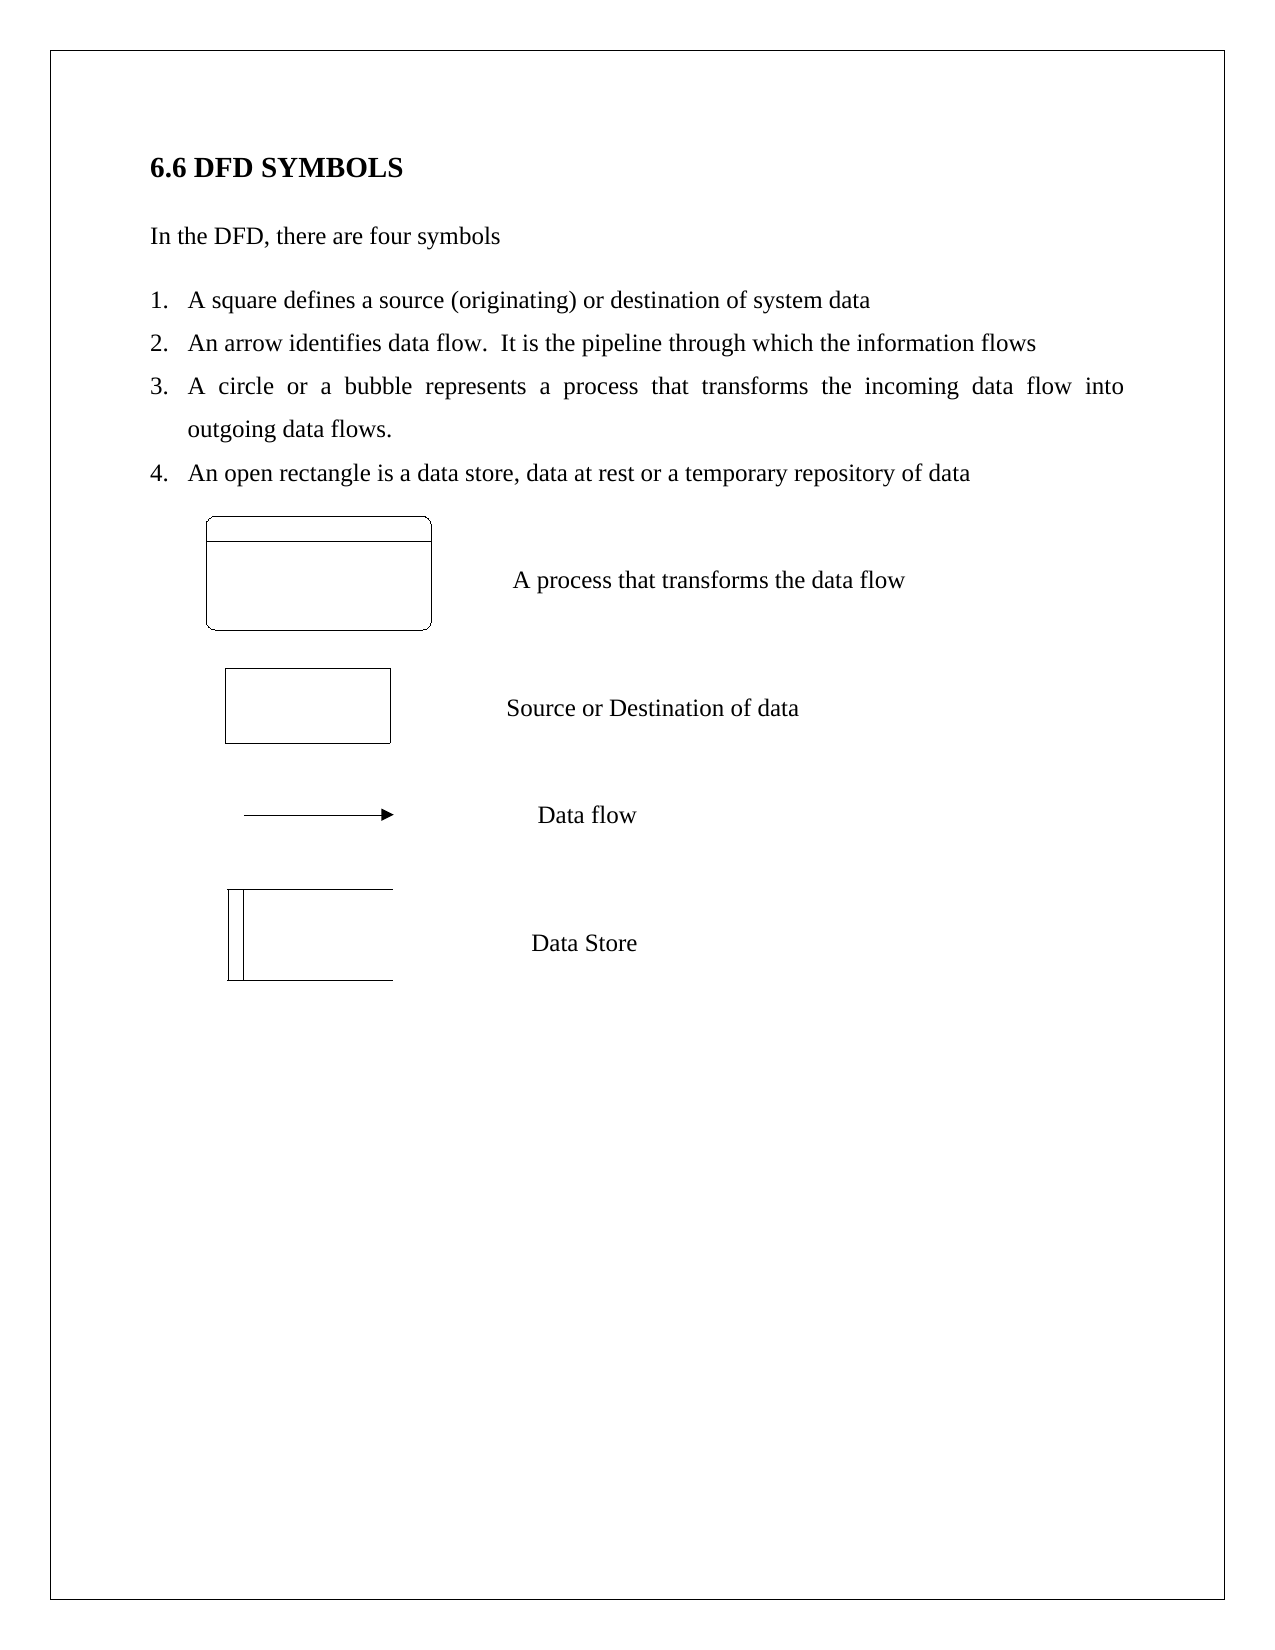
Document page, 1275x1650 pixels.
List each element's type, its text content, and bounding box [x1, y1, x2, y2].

text In the DFD, there are four symbols [150, 221, 1125, 250]
text Source or Destination of data [150, 693, 1125, 764]
text A process that transforms the data flow [375, 565, 1125, 593]
list An arrow identifies data flow. It is the pipeline through which the information flows [150, 328, 1125, 357]
list A square defines a source (originating) or destination of system data [150, 285, 1125, 314]
text Data Store [150, 928, 1125, 956]
text 6.6 DFD SYMBOLS [150, 150, 1125, 183]
text Data flow [150, 800, 1125, 828]
list An open rectangle is a data store, data at rest or a temporary repository of data [150, 458, 1125, 486]
list A circle or a bubble represents a process that transforms the incoming data flow into outgoing data flows. [150, 371, 1125, 443]
